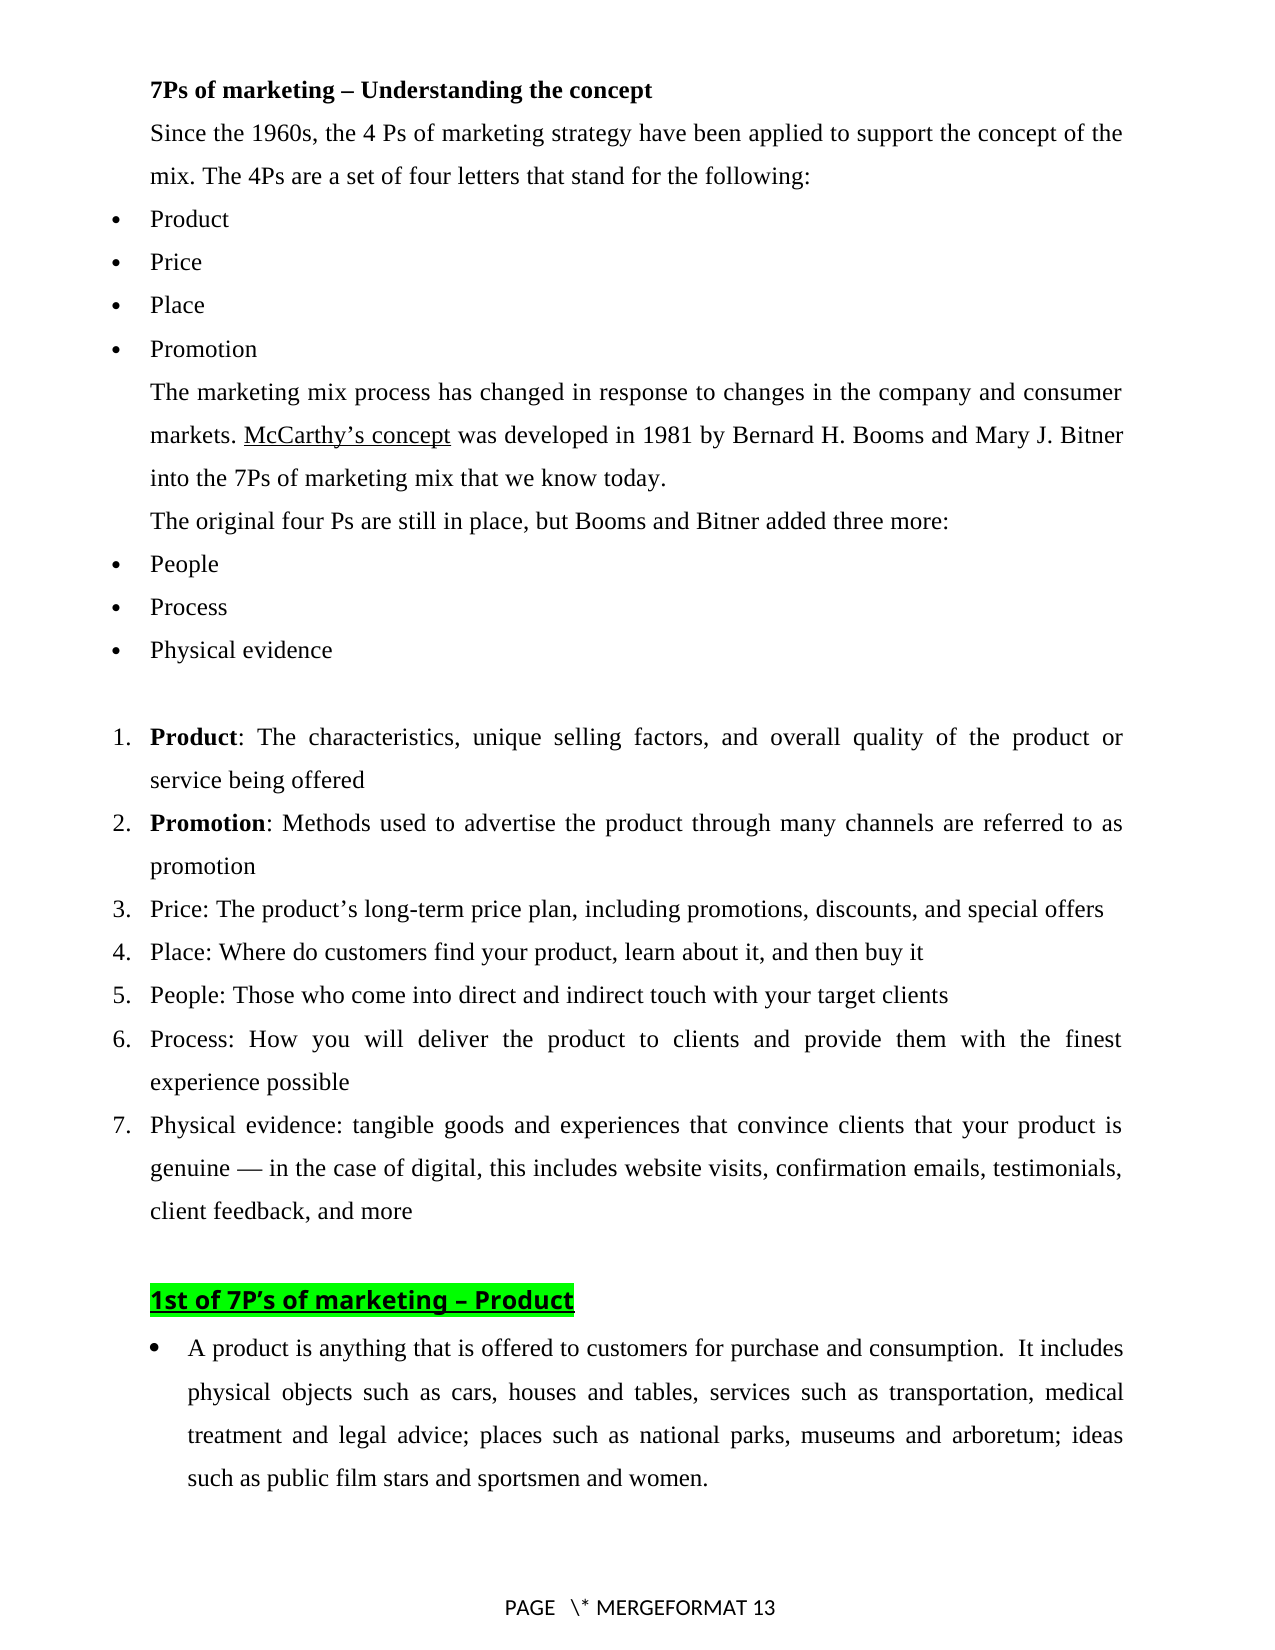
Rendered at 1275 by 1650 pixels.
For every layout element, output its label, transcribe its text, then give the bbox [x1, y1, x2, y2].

text The original four Ps are still in place, but Booms and Bitner added three more: [150, 506, 1125, 535]
list Product [112, 204, 1125, 233]
text 1st of 7P’s of marketing – Product [150, 1282, 1125, 1317]
list Promotion: Methods used to advertise the product through many channels are referred to as promotion [112, 808, 1125, 880]
text Since the 1960s, the 4 Ps of marketing strategy have been applied to support the concept of the mix. The 4Ps are a set of four letters that stand for the following: [150, 118, 1125, 190]
list Place: Where do customers find your product, learn about it, and then buy it [112, 937, 1125, 966]
list Price: The product’s long-term price plan, including promotions, discounts, and special offers [112, 894, 1125, 923]
text The marketing mix process has changed in response to changes in the company and consumer markets. McCarthy’s concept was developed in 1981 by Bernard H. Booms and Mary J. Bitner into the 7Ps of marketing mix that we know today. [150, 377, 1125, 492]
list People [112, 549, 1125, 578]
list Product: The characteristics, unique selling factors, and overall quality of the product or service being offered [112, 722, 1125, 794]
list Promotion [112, 334, 1125, 362]
list Physical evidence [112, 636, 1125, 664]
list Process: How you will deliver the product to clients and provide them with the finest experience possible [112, 1024, 1125, 1096]
list Process [112, 592, 1125, 621]
text 7Ps of marketing – Understanding the concept [150, 75, 1125, 104]
list People: Those who come into direct and indirect touch with your target clients [112, 981, 1125, 1009]
list Place [112, 291, 1125, 319]
list Price [112, 247, 1125, 276]
list Physical evidence: tangible goods and experiences that convince clients that your product is genuine — in the case of digital, this includes website visits, confirmation emails, testimonials, client feedback, and more [112, 1110, 1125, 1225]
list A product is anything that is offered to customers for purchase and consumption. It includes physical objects such as cars, houses and tables, services such as transportation, medical treatment and legal advice; places such as national parks, museums and arboretum; ideas such as public film stars and sportsmen and women. [150, 1333, 1125, 1492]
